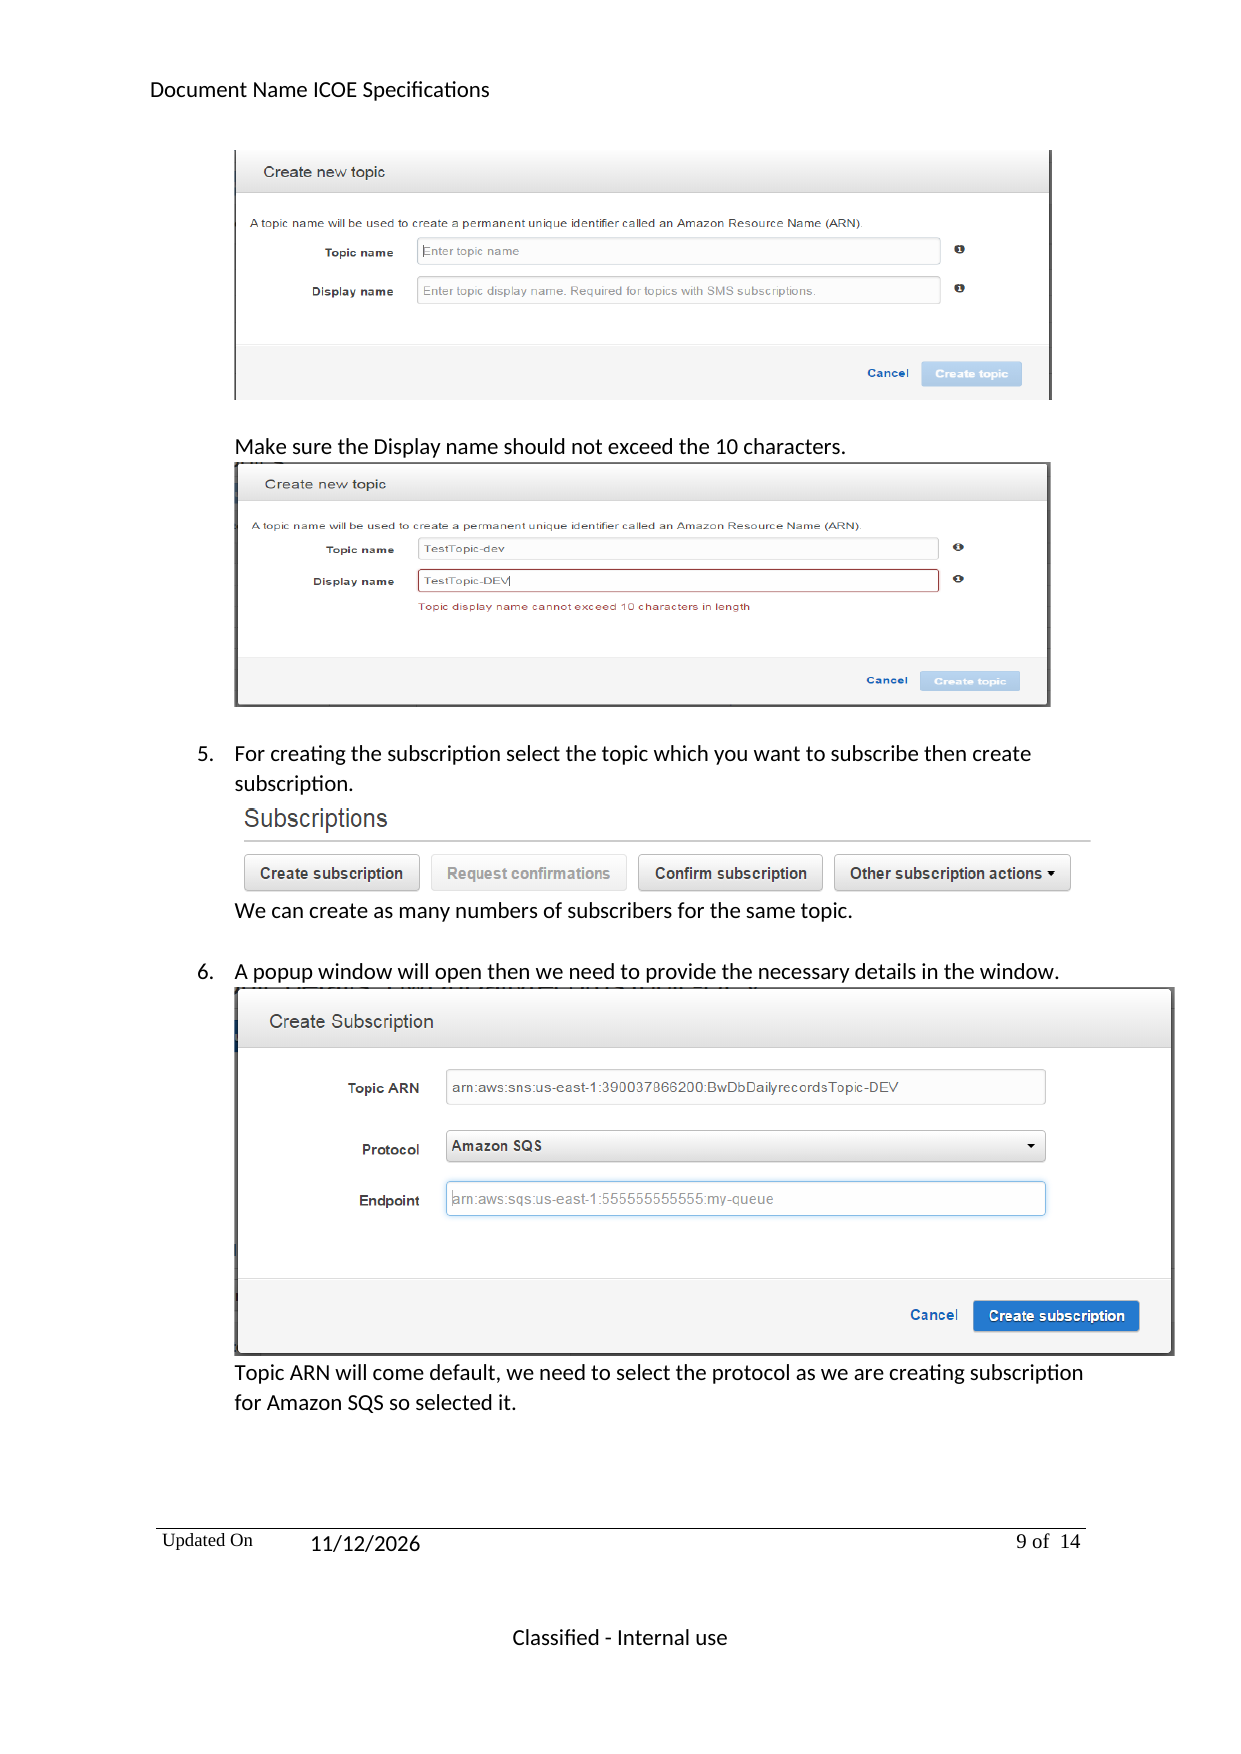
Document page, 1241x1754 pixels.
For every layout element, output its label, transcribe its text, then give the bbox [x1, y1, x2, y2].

list Make sure the Display name should not exceed the 10 characters. [234, 432, 1090, 460]
picture [234, 150, 1052, 400]
list Topic ARN will come default, we need to select the protocol as we are creating subscription for Amazon SQS so selected it. [234, 1358, 1090, 1416]
list A popup window will open then we need to provide the necessary details in the window. [197, 957, 1090, 985]
picture [234, 799, 1091, 895]
picture [234, 462, 1051, 707]
picture [234, 987, 1175, 1356]
list For creating the subscription select the topic which you want to subscribe then create subscription. [197, 739, 1090, 797]
list We can create as many numbers of subscribers for the same topic. [234, 897, 1090, 924]
